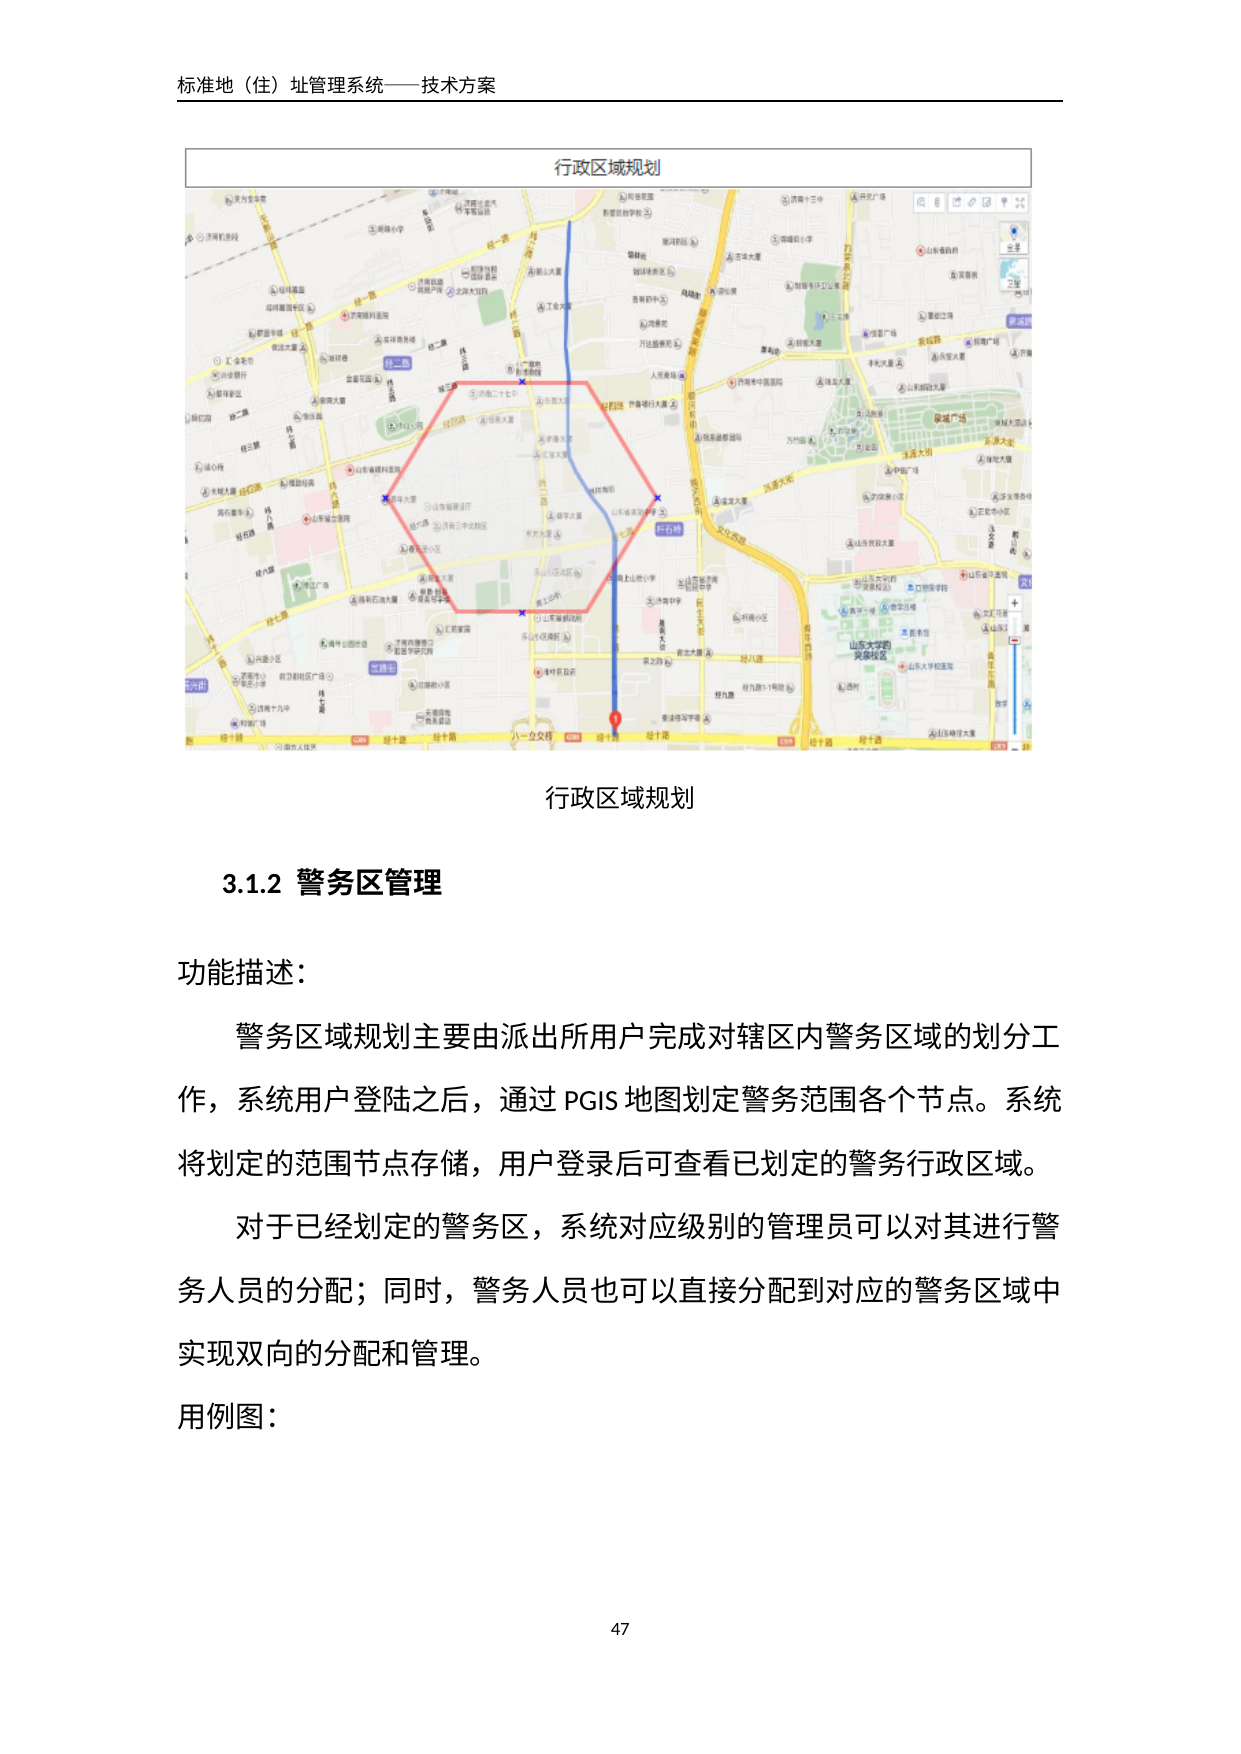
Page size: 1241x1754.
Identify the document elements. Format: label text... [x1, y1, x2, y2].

picture [177, 136, 1043, 763]
text 用例图： [177, 1394, 1063, 1436]
text 警务区域规划主要由派出所用户完成对辖区内警务区域的划分工作，系统用户登陆之后，通过PGIS地图划定警务范围各个节点。系统将划定的范围节点存储，用户登录后可查看已划定的警务行政区域。 [177, 1013, 1063, 1183]
subtitle 警务区管理 [222, 859, 1063, 902]
text 功能描述： [177, 950, 1063, 992]
text 行政区域规划 [177, 778, 1063, 814]
text 对于已经划定的警务区，系统对应级别的管理员可以对其进行警务人员的分配；同时，警务人员也可以直接分配到对应的警务区域中，实现双向的分配和管理。 [177, 1204, 1063, 1373]
